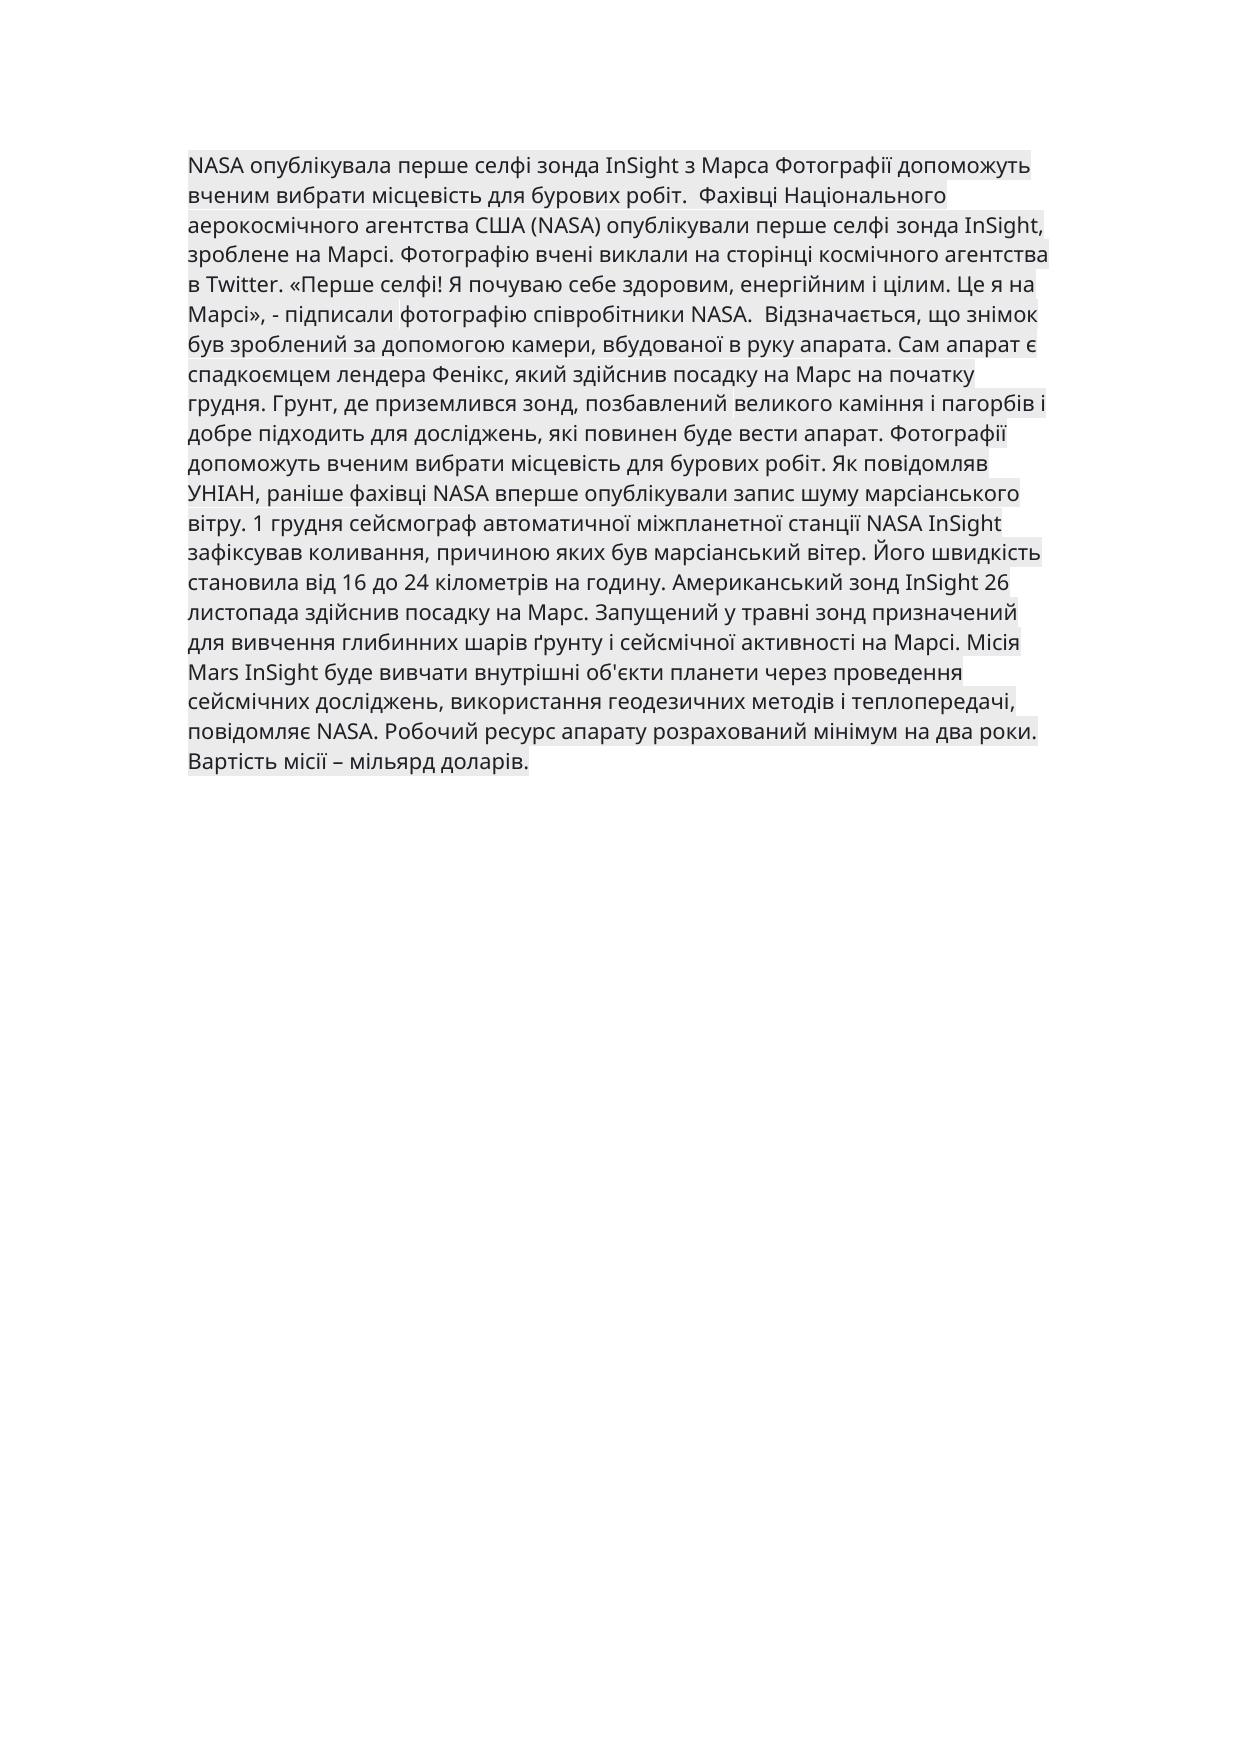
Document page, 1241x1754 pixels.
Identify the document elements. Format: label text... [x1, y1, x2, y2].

text NASA опублікувала перше селфі зонда InSight з Марса Фотографії допоможуть вченим вибрати місцевість для бурових робіт. Фахівці Національного аерокосмічного агентства США (NASA) опублікували перше селфі зонда InSight, зроблене на Марсі. Фотографію вчені виклали на сторінці космічного агентства в Twitter. «Перше селфі! Я почуваю себе здоровим, енергійним і цілим. Це я на Марсі», - підписали фотографію співробітники NASA. Відзначається, що знімок був зроблений за допомогою камери, вбудованої в руку апарата. Сам апарат є спадкоємцем лендера Фенікс, який здійснив посадку на Марс на початку грудня. Грунт, де приземлився зонд, позбавлений великого каміння і пагорбів і добре підходить для досліджень, які повинен буде вести апарат. Фотографії допоможуть вченим вибрати місцевість для бурових робіт. Як повідомляв УНІАН, раніше фахівці NASA вперше опублікували запис шуму марсіанського вітру. 1 грудня сейсмограф автоматичної міжпланетної станції NASA InSight зафіксував коливання, причиною яких був марсіанський вітер. Його швидкість становила від 16 до 24 кілометрів на годину. Американський зонд InSight 26 листопада здійснив посадку на Марс. Запущений у травні зонд призначений для вивчення глибинних шарів ґрунту і сейсмічної активності на Марсі. Місія Mars InSight буде вивчати внутрішні об'єкти планети через проведення сейсмічних досліджень, використання геодезичних методів і теплопередачі, повідомляє NASA. Робочий ресурс апарату розрахований мінімум на два роки. Вартість місії – мільярд доларів. [187, 150, 1053, 776]
